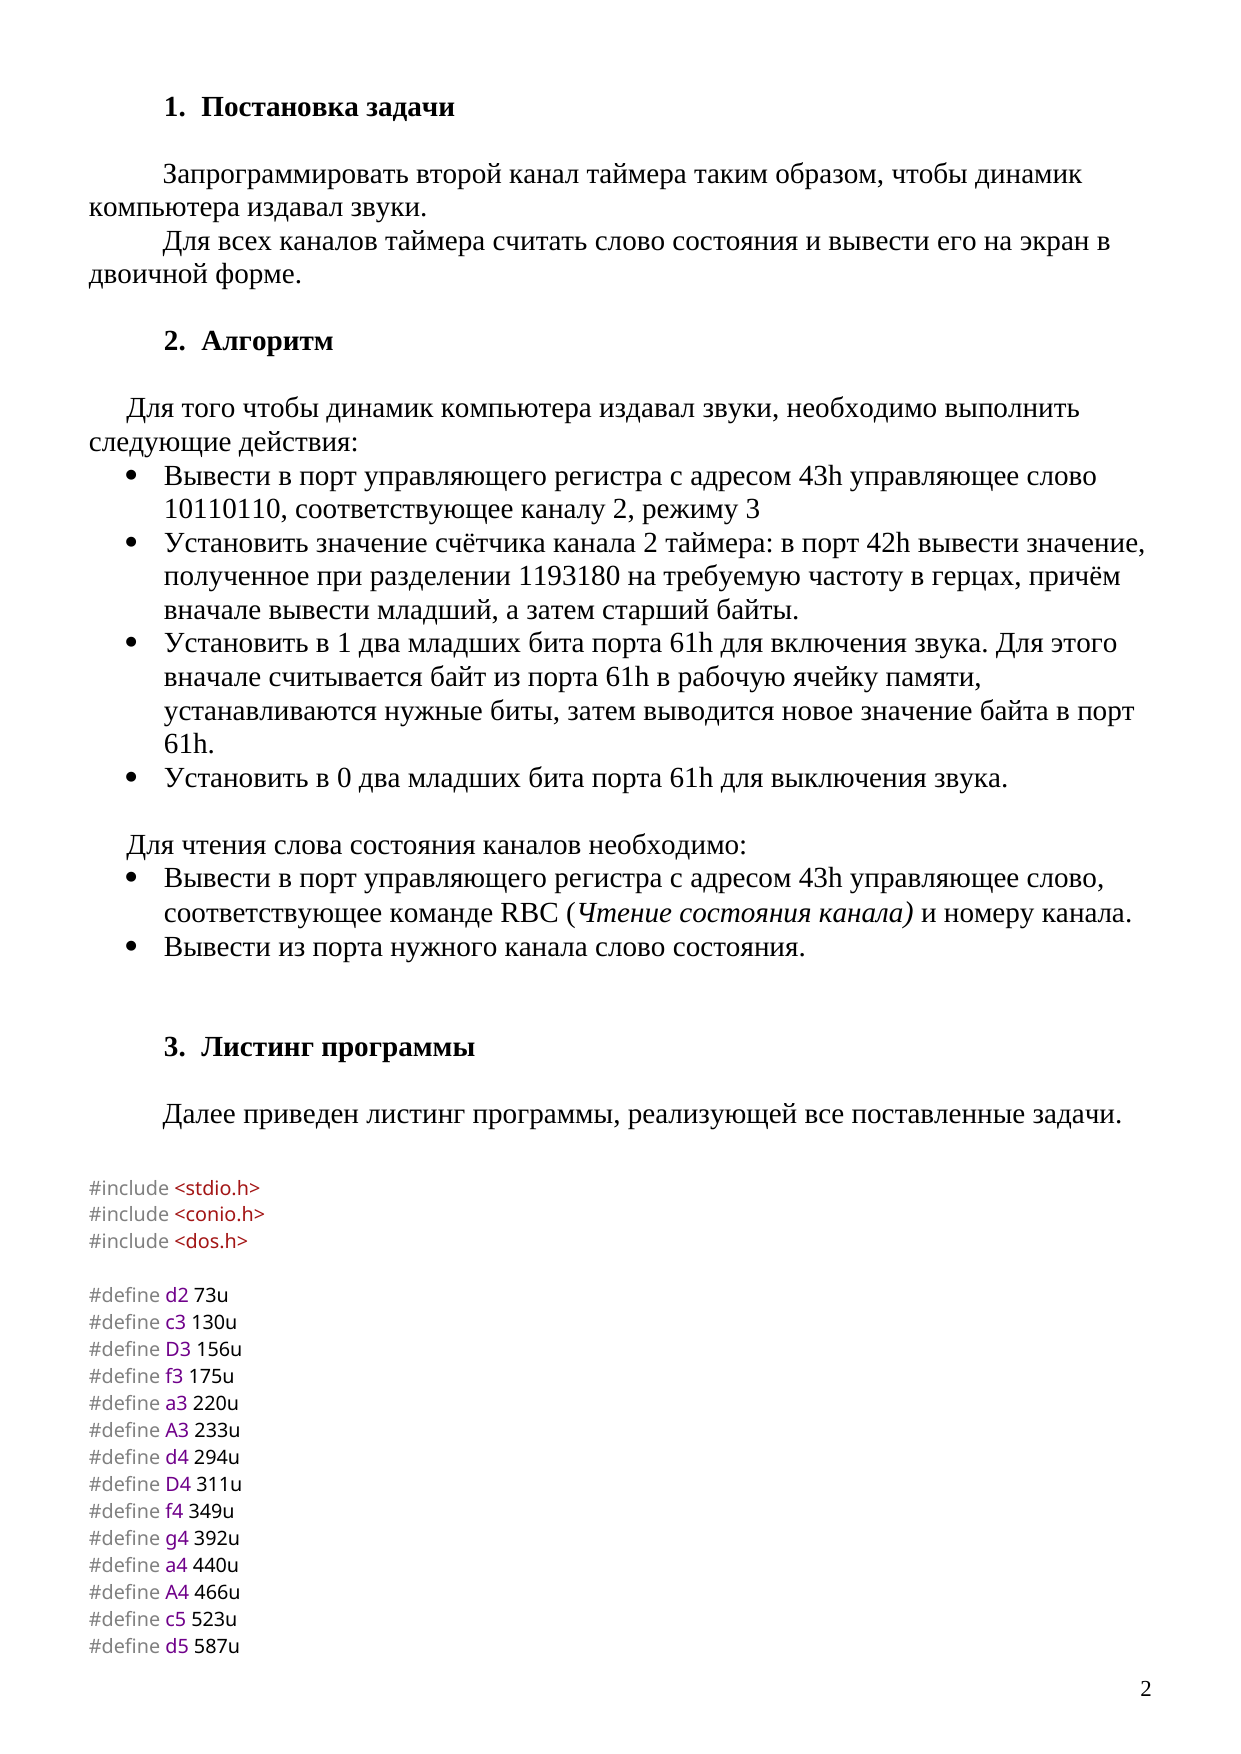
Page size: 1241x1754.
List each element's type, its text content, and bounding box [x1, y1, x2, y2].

text #define A3 233u [89, 1417, 1152, 1443]
text #define D3 156u [89, 1336, 1152, 1363]
list Установить значение счётчика канала 2 таймера: в порт 42h вывести значение, полученное при разделении 1193180 на требуемую частоту в герцах, причём вначале вывести младший, а затем старший байты. [126, 525, 1152, 626]
text #define a4 440u [89, 1551, 1152, 1578]
text Для чтения слова состояния каналов необходимо: [89, 827, 1152, 861]
text #include <stdio.h> [89, 1174, 1152, 1201]
text #define f3 175u [89, 1363, 1152, 1389]
list Установить в 0 два младших бита порта 61h для выключения звука. [126, 760, 1152, 793]
text #define g4 392u [89, 1524, 1152, 1551]
text #define d5 587u [89, 1632, 1152, 1659]
text #define A4 466u [89, 1578, 1152, 1605]
text #define c3 130u [89, 1309, 1152, 1336]
text #define D4 311u [89, 1471, 1152, 1497]
text #define f4 349u [89, 1497, 1152, 1524]
text Далее приведен листинг программы, реализующей все поставленные задачи. [89, 1097, 1152, 1130]
title Алгоритм [164, 323, 1152, 357]
title Листинг программы [164, 1029, 1152, 1063]
list Вывести в порт управляющего регистра с адресом 43h управляющее слово 10110110, соответствующее каналу 2, режиму 3 [126, 458, 1152, 525]
list Установить в 1 два младших бита порта 61h для включения звука. Для этого вначале считывается байт из порта 61h в рабочую ячейку памяти, устанавливаются нужные биты, затем выводится новое значение байта в порт 61h. [126, 626, 1152, 760]
list Вывести из порта нужного канала слово состояния. [126, 929, 1152, 962]
text #include <conio.h> [89, 1201, 1152, 1228]
text Запрограммировать второй канал таймера таким образом, чтобы динамик компьютера издавал звуки. [89, 156, 1152, 223]
title Постановка задачи [164, 89, 1152, 122]
text #define a3 220u [89, 1389, 1152, 1417]
text Для того чтобы динамик компьютера издавал звуки, необходимо выполнить следующие действия: [89, 391, 1152, 458]
list Вывести в порт управляющего регистра с адресом 43h управляющее слово, соответствующее команде RBC (Чтение состояния канала) и номеру канала. [126, 861, 1152, 929]
text #define d2 73u [89, 1282, 1152, 1309]
text #include <dos.h> [89, 1228, 1152, 1255]
text #define c5 523u [89, 1605, 1152, 1632]
text Для всех каналов таймера считать слово состояния и вывести его на экран в двоичной форме. [89, 223, 1152, 290]
text #define d4 294u [89, 1443, 1152, 1471]
